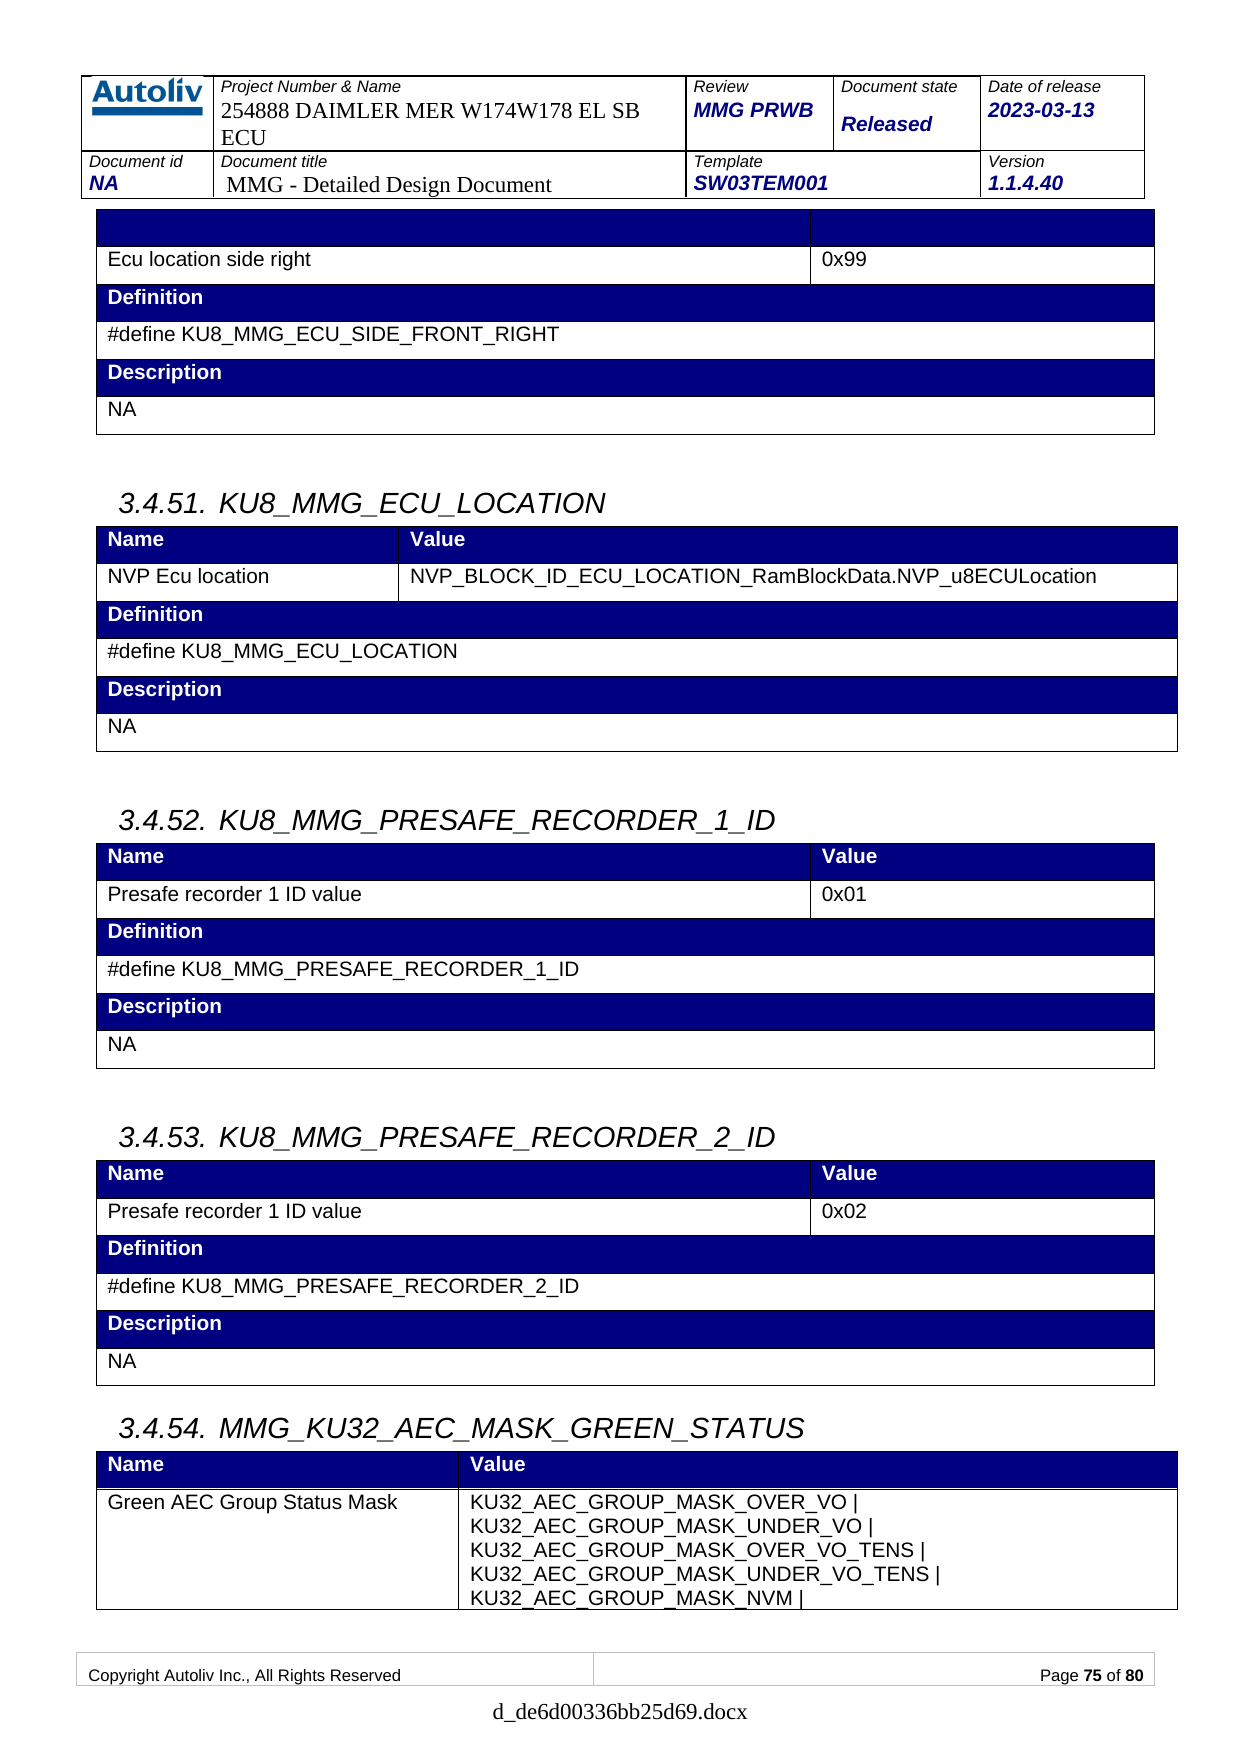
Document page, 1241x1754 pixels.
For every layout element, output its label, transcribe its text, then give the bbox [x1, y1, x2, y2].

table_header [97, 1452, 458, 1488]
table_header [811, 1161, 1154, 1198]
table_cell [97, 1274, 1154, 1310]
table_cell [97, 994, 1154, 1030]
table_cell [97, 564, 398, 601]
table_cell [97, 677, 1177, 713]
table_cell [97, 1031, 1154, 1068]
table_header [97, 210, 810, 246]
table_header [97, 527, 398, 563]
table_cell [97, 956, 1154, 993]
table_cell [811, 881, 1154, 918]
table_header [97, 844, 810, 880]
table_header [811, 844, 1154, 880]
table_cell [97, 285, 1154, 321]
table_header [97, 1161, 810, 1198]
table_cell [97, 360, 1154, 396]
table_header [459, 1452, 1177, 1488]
subtitle KU8_MMG_PRESAFE_RECORDER_1_ID [118, 803, 1166, 837]
picture [91, 76, 204, 117]
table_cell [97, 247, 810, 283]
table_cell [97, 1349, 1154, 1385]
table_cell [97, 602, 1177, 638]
subtitle KU8_MMG_ECU_LOCATION [118, 486, 1166, 519]
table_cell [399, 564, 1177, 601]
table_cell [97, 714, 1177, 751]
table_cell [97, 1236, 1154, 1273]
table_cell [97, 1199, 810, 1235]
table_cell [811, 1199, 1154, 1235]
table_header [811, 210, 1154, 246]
subtitle MMG_KU32_AEC_MASK_GREEN_STATUS [118, 1411, 1166, 1445]
subtitle KU8_MMG_PRESAFE_RECORDER_2_ID [118, 1120, 1166, 1154]
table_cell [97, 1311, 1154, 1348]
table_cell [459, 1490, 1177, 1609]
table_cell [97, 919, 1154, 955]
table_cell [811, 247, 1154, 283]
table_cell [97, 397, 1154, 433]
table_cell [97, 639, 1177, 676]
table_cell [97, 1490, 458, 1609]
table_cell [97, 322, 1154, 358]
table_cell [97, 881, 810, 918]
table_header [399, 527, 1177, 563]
